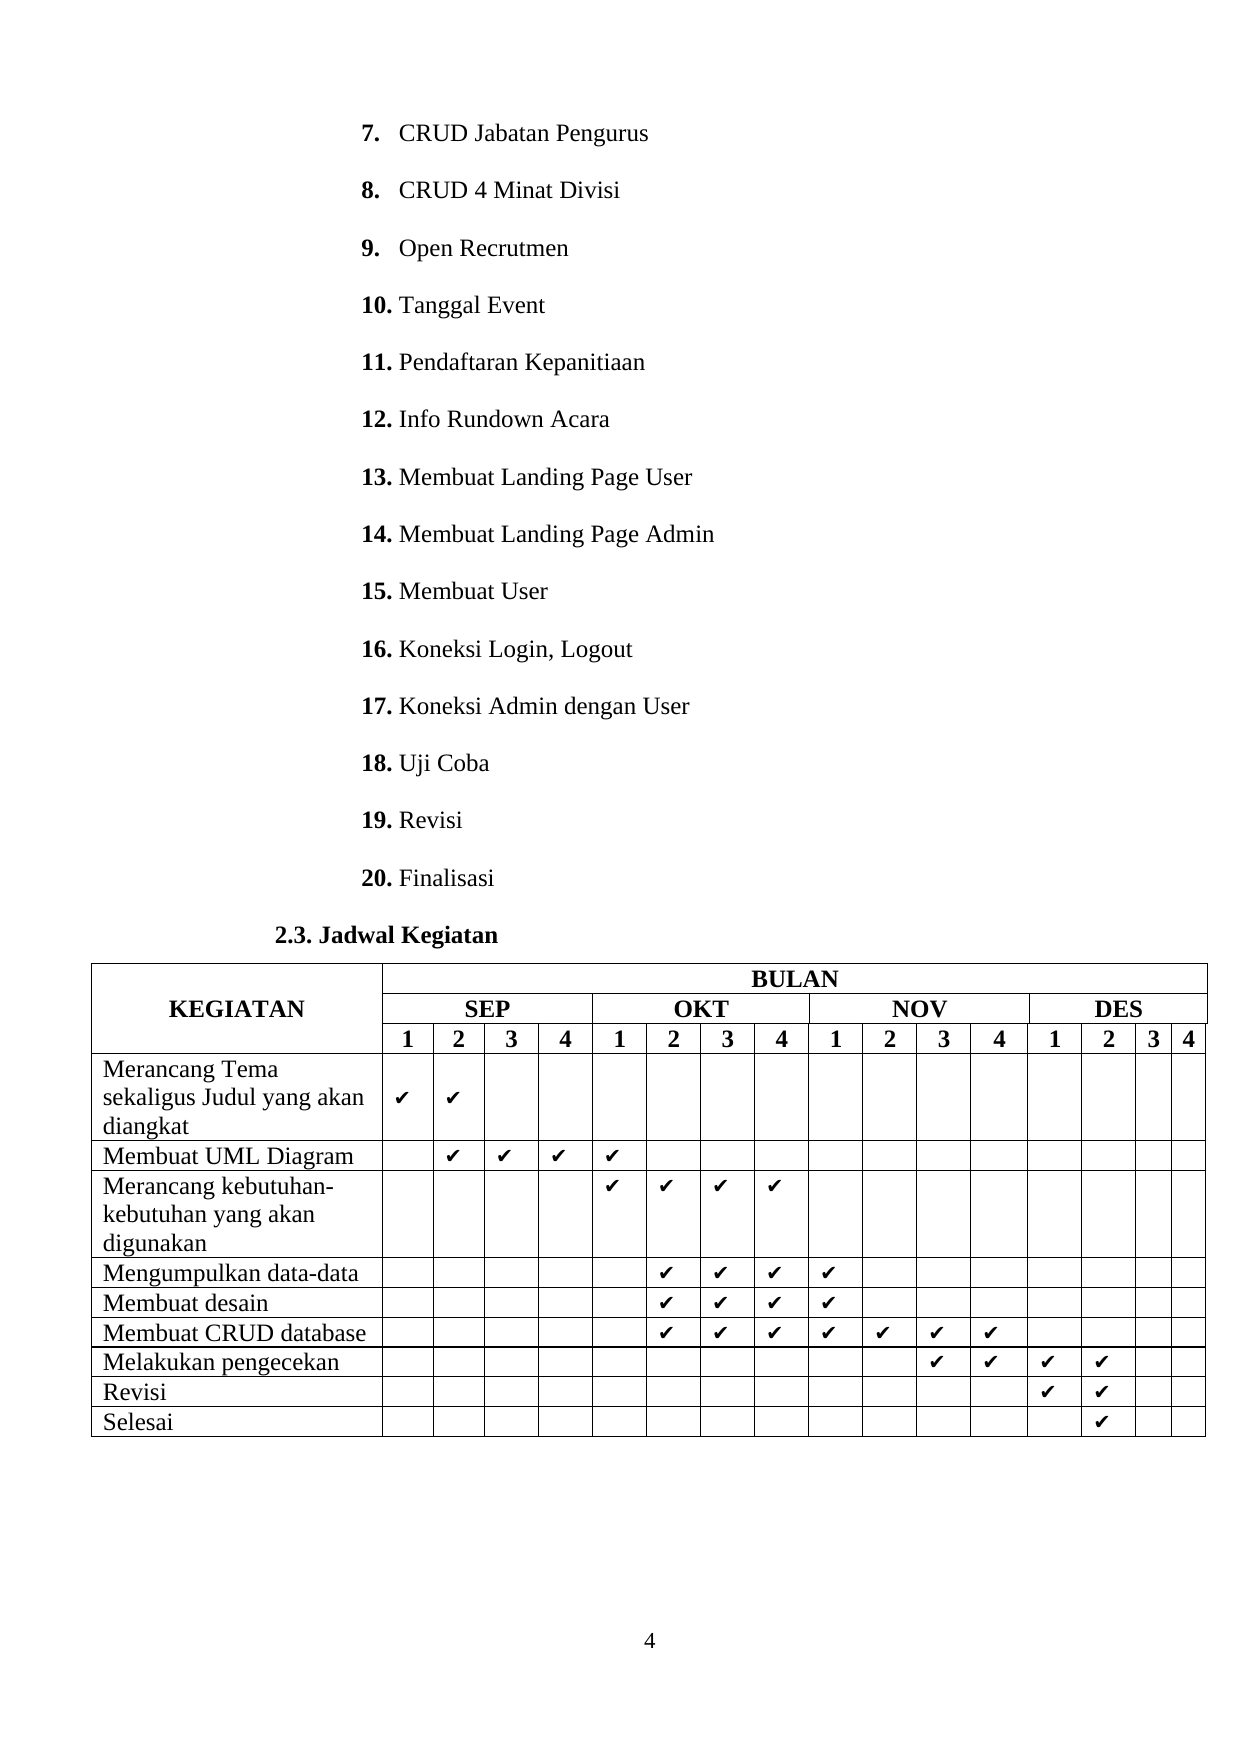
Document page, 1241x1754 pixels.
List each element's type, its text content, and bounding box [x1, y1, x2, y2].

table_cell [863, 1348, 916, 1376]
table_cell [917, 1407, 970, 1436]
list CRUD Jabatan Pengurus [361, 118, 1110, 147]
table_cell [863, 1407, 916, 1436]
table_cell ✔ [1082, 1377, 1135, 1406]
table_cell [539, 1348, 592, 1376]
table_cell [1136, 1377, 1171, 1406]
table_cell [647, 1377, 700, 1406]
table_cell [1028, 1054, 1081, 1140]
table_cell [383, 1377, 433, 1406]
table_cell [434, 1288, 484, 1317]
table_cell [1082, 1258, 1135, 1287]
table_cell [863, 1171, 916, 1257]
list Revisi [361, 806, 1110, 834]
table_cell ✔ [809, 1318, 862, 1346]
table_cell [485, 1288, 538, 1317]
table_cell [1136, 1288, 1171, 1317]
table_cell [809, 1348, 862, 1376]
table_cell [755, 1407, 808, 1436]
table_cell [1172, 1318, 1205, 1346]
table_cell ✔ [434, 1054, 484, 1140]
table_cell ✔ [383, 1054, 433, 1140]
table_cell [1082, 1288, 1135, 1317]
table_cell 4 [971, 1024, 1027, 1053]
table_cell [971, 1171, 1027, 1257]
table_cell 2 [434, 1024, 484, 1053]
table_cell [1082, 1171, 1135, 1257]
table_cell [485, 1348, 538, 1376]
table_cell [1172, 1407, 1205, 1436]
table_cell [917, 1377, 970, 1406]
table_cell [539, 1407, 592, 1436]
table_cell [755, 1141, 808, 1170]
table_cell [593, 1318, 646, 1346]
table_cell ✔ [1082, 1407, 1135, 1436]
table_cell 1 [1028, 1024, 1081, 1053]
table_cell [917, 1258, 970, 1287]
table_cell [593, 1288, 646, 1317]
table_cell Mengumpulkan data-data [92, 1258, 382, 1287]
table_cell [971, 1377, 1027, 1406]
table_cell [539, 1288, 592, 1317]
table_cell [647, 1348, 700, 1376]
table_cell ✔ [971, 1318, 1027, 1346]
table_cell ✔ [1082, 1348, 1135, 1376]
table_cell [1028, 1258, 1081, 1287]
table_cell ✔ [539, 1141, 592, 1170]
table_cell [917, 1288, 970, 1317]
table_cell [863, 1054, 916, 1140]
table_cell [1172, 1377, 1205, 1406]
table_cell ✔ [755, 1171, 808, 1257]
table_cell [1082, 1318, 1135, 1346]
list Finalisasi [361, 863, 1110, 892]
table_cell [593, 1407, 646, 1436]
table_cell ✔ [701, 1288, 754, 1317]
table_cell ✔ [1028, 1377, 1081, 1406]
table_cell [539, 1377, 592, 1406]
table_cell Merancang Tema sekaligus Judul yang akan diangkat [92, 1054, 382, 1140]
table_cell [539, 1054, 592, 1140]
table_cell [539, 1171, 592, 1257]
table_cell [1028, 1171, 1081, 1257]
table_cell [755, 1377, 808, 1406]
table_cell [971, 1054, 1027, 1140]
table_cell 3 [485, 1024, 538, 1053]
table_cell [485, 1377, 538, 1406]
table_cell [383, 1288, 433, 1317]
table_cell [383, 1318, 433, 1346]
table_cell ✔ [593, 1141, 646, 1170]
table_cell ✔ [809, 1258, 862, 1287]
table_cell [701, 1054, 754, 1140]
table_cell 3 [701, 1024, 754, 1053]
table_cell [971, 1258, 1027, 1287]
list Pendaftaran Kepanitiaan [361, 347, 1110, 376]
table_cell [809, 1141, 862, 1170]
table_cell Merancang kebutuhan-kebutuhan yang akan digunakan [92, 1171, 382, 1257]
list Open Recrutmen [361, 233, 1110, 261]
table_cell 4 [1172, 1024, 1205, 1053]
table_cell Revisi [92, 1377, 382, 1406]
table_cell ✔ [701, 1318, 754, 1346]
list Info Rundown Acara [361, 404, 1110, 433]
table_cell [593, 1054, 646, 1140]
table_cell [917, 1141, 970, 1170]
table_cell Membuat UML Diagram [92, 1141, 382, 1170]
table_cell [755, 1054, 808, 1140]
table_cell [434, 1407, 484, 1436]
table_cell ✔ [917, 1318, 970, 1346]
table_cell ✔ [593, 1171, 646, 1257]
table_cell [917, 1054, 970, 1140]
table_cell ✔ [1028, 1348, 1081, 1376]
table_cell 2 [1082, 1024, 1135, 1053]
table_cell [647, 1054, 700, 1140]
list Tanggal Event [361, 290, 1110, 319]
table_cell 4 [539, 1024, 592, 1053]
table_cell ✔ [647, 1318, 700, 1346]
table_cell [434, 1318, 484, 1346]
table_cell [383, 1141, 433, 1170]
table_cell [863, 1141, 916, 1170]
table_cell [1082, 1141, 1135, 1170]
table_cell ✔ [485, 1141, 538, 1170]
list Membuat Landing Page Admin [361, 519, 1110, 548]
table_cell [539, 1318, 592, 1346]
list CRUD 4 Minat Divisi [361, 175, 1110, 204]
table_cell ✔ [701, 1171, 754, 1257]
table_cell [485, 1054, 538, 1140]
table_cell [1172, 1258, 1205, 1287]
table_cell [485, 1318, 538, 1346]
table_cell 1 [383, 1024, 433, 1053]
table_cell [1172, 1054, 1205, 1140]
table_cell [647, 1407, 700, 1436]
text 2.3. Jadwal Kegiatan [237, 920, 1110, 949]
list Uji Coba [361, 748, 1110, 777]
table_cell OKT [593, 994, 809, 1023]
table_cell [1172, 1348, 1205, 1376]
table_cell [1172, 1141, 1205, 1170]
table_cell [701, 1407, 754, 1436]
table_cell [434, 1377, 484, 1406]
table_cell [701, 1141, 754, 1170]
table_cell ✔ [755, 1288, 808, 1317]
table_cell NOV [810, 994, 1029, 1023]
table_cell [383, 1258, 433, 1287]
table_cell [863, 1288, 916, 1317]
table_cell ✔ [434, 1141, 484, 1170]
table_cell Membuat desain [92, 1288, 382, 1317]
table_cell 3 [917, 1024, 970, 1053]
table_cell Selesai [92, 1407, 382, 1436]
table_cell ✔ [701, 1258, 754, 1287]
table_cell ✔ [647, 1258, 700, 1287]
table_cell [971, 1288, 1027, 1317]
table_cell [485, 1171, 538, 1257]
table_cell [971, 1407, 1027, 1436]
table_cell ✔ [863, 1318, 916, 1346]
table_cell [755, 1348, 808, 1376]
table_cell [971, 1141, 1027, 1170]
table_cell [593, 1377, 646, 1406]
table_cell Melakukan pengecekan [92, 1348, 382, 1376]
table_header KEGIATAN [92, 964, 382, 1053]
table_cell Membuat CRUD database [92, 1318, 382, 1346]
table_cell [434, 1258, 484, 1287]
table_cell [383, 1171, 433, 1257]
table_cell ✔ [809, 1288, 862, 1317]
table_cell [809, 1377, 862, 1406]
table_cell [593, 1348, 646, 1376]
table_cell [1136, 1171, 1171, 1257]
table_cell ✔ [971, 1348, 1027, 1376]
table_header BULAN [383, 964, 1207, 993]
table_cell [1028, 1318, 1081, 1346]
table_cell 1 [593, 1024, 646, 1053]
table_cell [383, 1407, 433, 1436]
table_cell [434, 1171, 484, 1257]
list Koneksi Admin dengan User [361, 691, 1110, 720]
table_cell [809, 1407, 862, 1436]
table_cell [1136, 1318, 1171, 1346]
table_cell [1082, 1054, 1135, 1140]
table_cell [1028, 1407, 1081, 1436]
table_cell [701, 1377, 754, 1406]
table_cell ✔ [647, 1288, 700, 1317]
table_cell [1136, 1258, 1171, 1287]
table_cell 4 [755, 1024, 808, 1053]
table_cell [485, 1407, 538, 1436]
table_cell [1136, 1054, 1171, 1140]
list Koneksi Login, Logout [361, 634, 1110, 662]
table_cell ✔ [755, 1318, 808, 1346]
table_cell [1172, 1171, 1205, 1257]
table_cell [701, 1348, 754, 1376]
list Membuat Landing Page User [361, 462, 1110, 491]
table_cell [863, 1258, 916, 1287]
table_cell [1172, 1288, 1205, 1317]
table_cell 2 [863, 1024, 916, 1053]
table_cell ✔ [647, 1171, 700, 1257]
table_cell 1 [809, 1024, 862, 1053]
table_cell DES [1030, 994, 1207, 1023]
table_cell 3 [1136, 1024, 1171, 1053]
table_cell [1028, 1288, 1081, 1317]
table_cell [593, 1258, 646, 1287]
table_cell [539, 1258, 592, 1287]
table_cell [485, 1258, 538, 1287]
table_cell [383, 1348, 433, 1376]
table_cell ✔ [917, 1348, 970, 1376]
list Membuat User [361, 576, 1110, 605]
table_cell [1028, 1141, 1081, 1170]
table_cell [809, 1171, 862, 1257]
table_cell [1136, 1407, 1171, 1436]
table_cell [809, 1054, 862, 1140]
table_cell [434, 1348, 484, 1376]
table_cell 2 [647, 1024, 700, 1053]
table_cell SEP [383, 994, 592, 1023]
table_cell ✔ [755, 1258, 808, 1287]
table_cell [1136, 1141, 1171, 1170]
table_cell [1136, 1348, 1171, 1376]
table_cell [917, 1171, 970, 1257]
table_cell [863, 1377, 916, 1406]
table_cell [647, 1141, 700, 1170]
